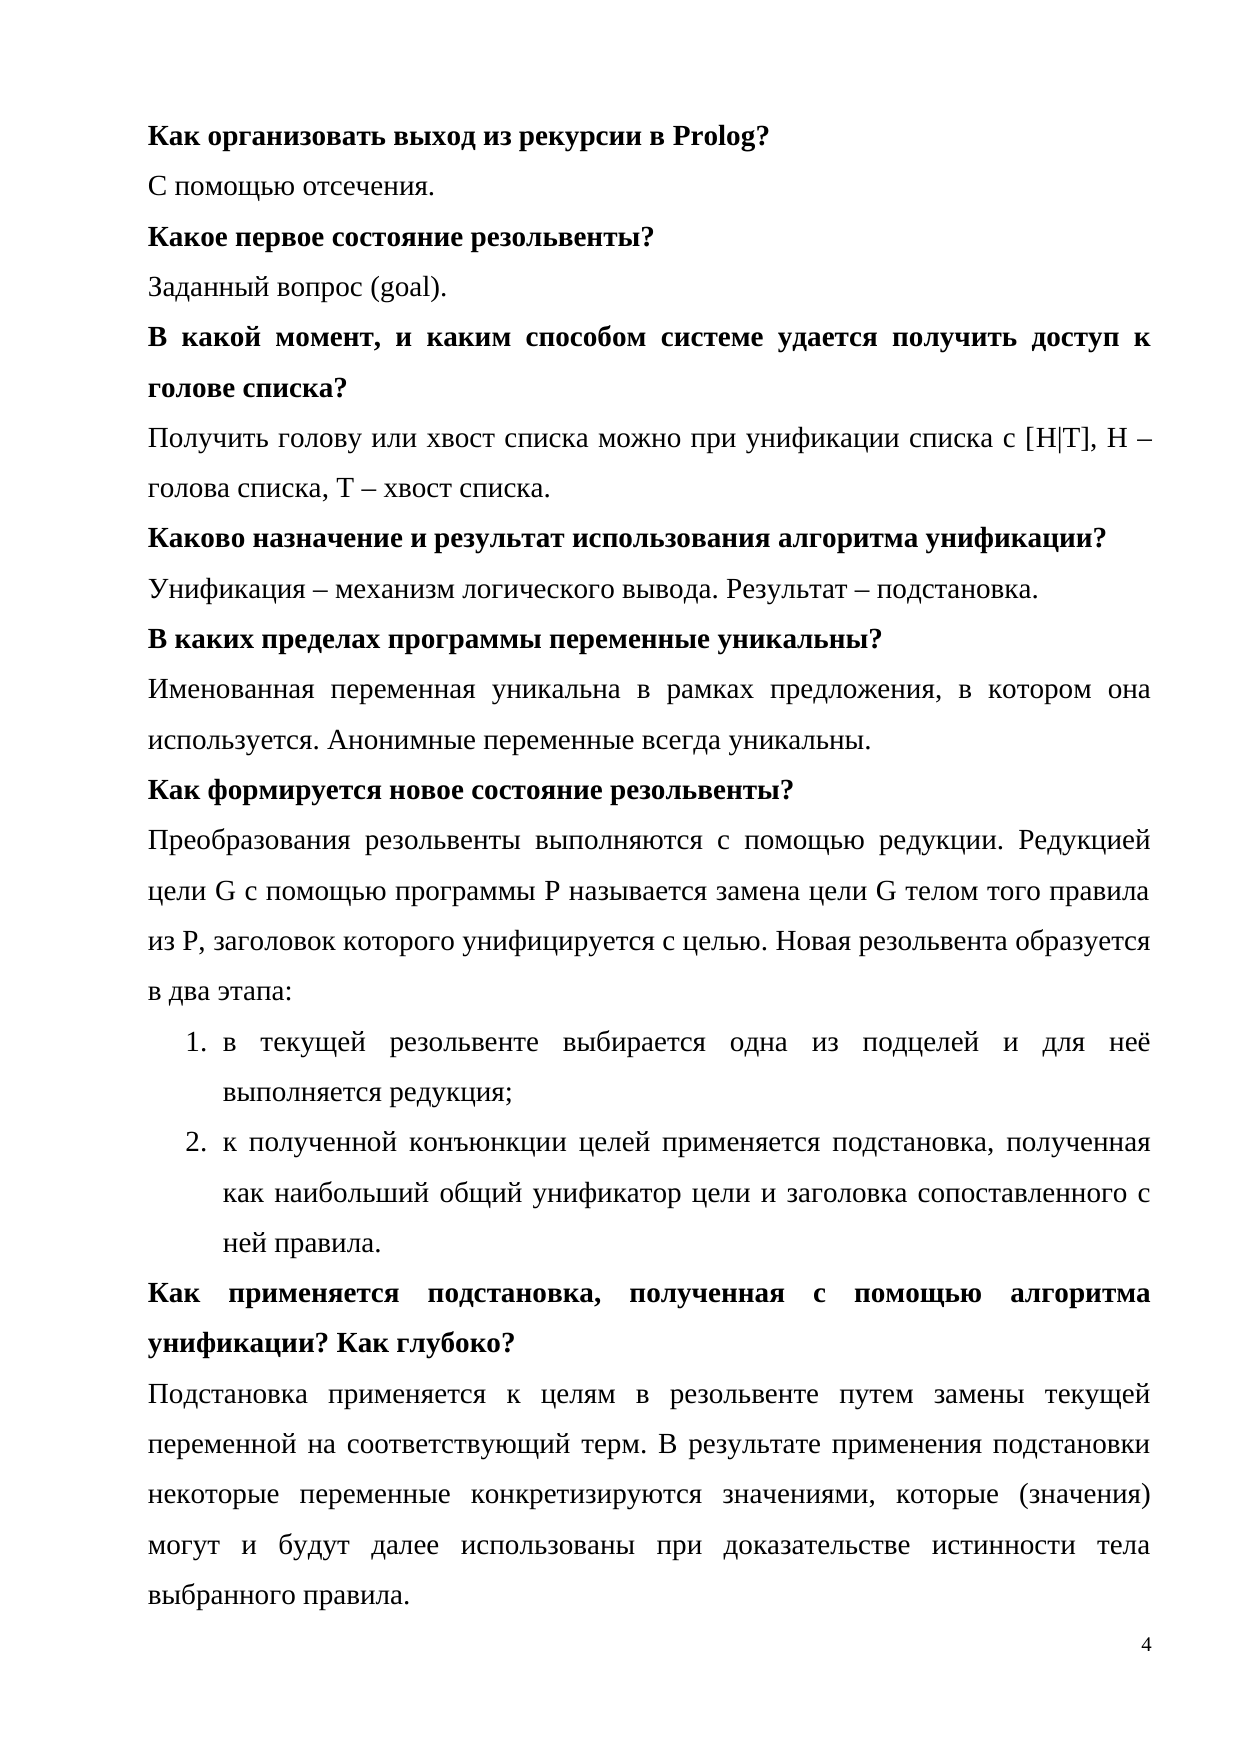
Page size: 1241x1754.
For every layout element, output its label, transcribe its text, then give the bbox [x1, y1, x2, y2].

text Какое первое состояние резольвенты? [148, 219, 1152, 252]
text Каково назначение и результат использования алгоритма унификации? [148, 521, 1152, 554]
text Как организовать выход из рекурсии в Prolog? [148, 118, 1152, 152]
list к полученной конъюнкции целей применяется подстановка, полученная как наибольший общий унификатор цели и заголовка сопоставленного с ней правила. [185, 1124, 1152, 1258]
text В какой момент, и каким способом системе удается получить доступ к голове списка? [148, 319, 1152, 403]
text Подстановка применяется к целям в резольвенте путем замены текущей переменной на соответствующий терм. В результате применения подстановки некоторые переменные конкретизируются значениями, которые (значения) могут и будут далее использованы при доказательстве истинности тела выбранного правила. [148, 1376, 1152, 1611]
text Получить голову или хвост списка можно при унификации списка с [H|T], H – голова списка, T – хвост списка. [148, 420, 1152, 504]
text Как формируется новое состояние резольвенты? [148, 772, 1152, 806]
list в текущей резольвенте выбирается одна из подцелей и для неё выполняется редукция; [185, 1024, 1152, 1108]
text Унификация – механизм логического вывода. Результат – подстановка. [148, 571, 1152, 604]
text Как применяется подстановка, полученная с помощью алгоритма унификации? Как глубоко? [148, 1275, 1152, 1359]
text Именованная переменная уникальна в рамках предложения, в котором она используется. Анонимные переменные всегда уникальны. [148, 672, 1152, 755]
text В каких пределах программы переменные уникальны? [148, 621, 1152, 655]
text С помощью отсечения. [148, 168, 1152, 202]
text Заданный вопрос (goal). [148, 269, 1152, 303]
text Преобразования резольвенты выполняются с помощью редукции. Редукцией цели G с помощью программы P называется замена цели G телом того правила из P, заголовок которого унифицируется с целью. Новая резольвента образуется в два этапа: [148, 822, 1152, 1007]
